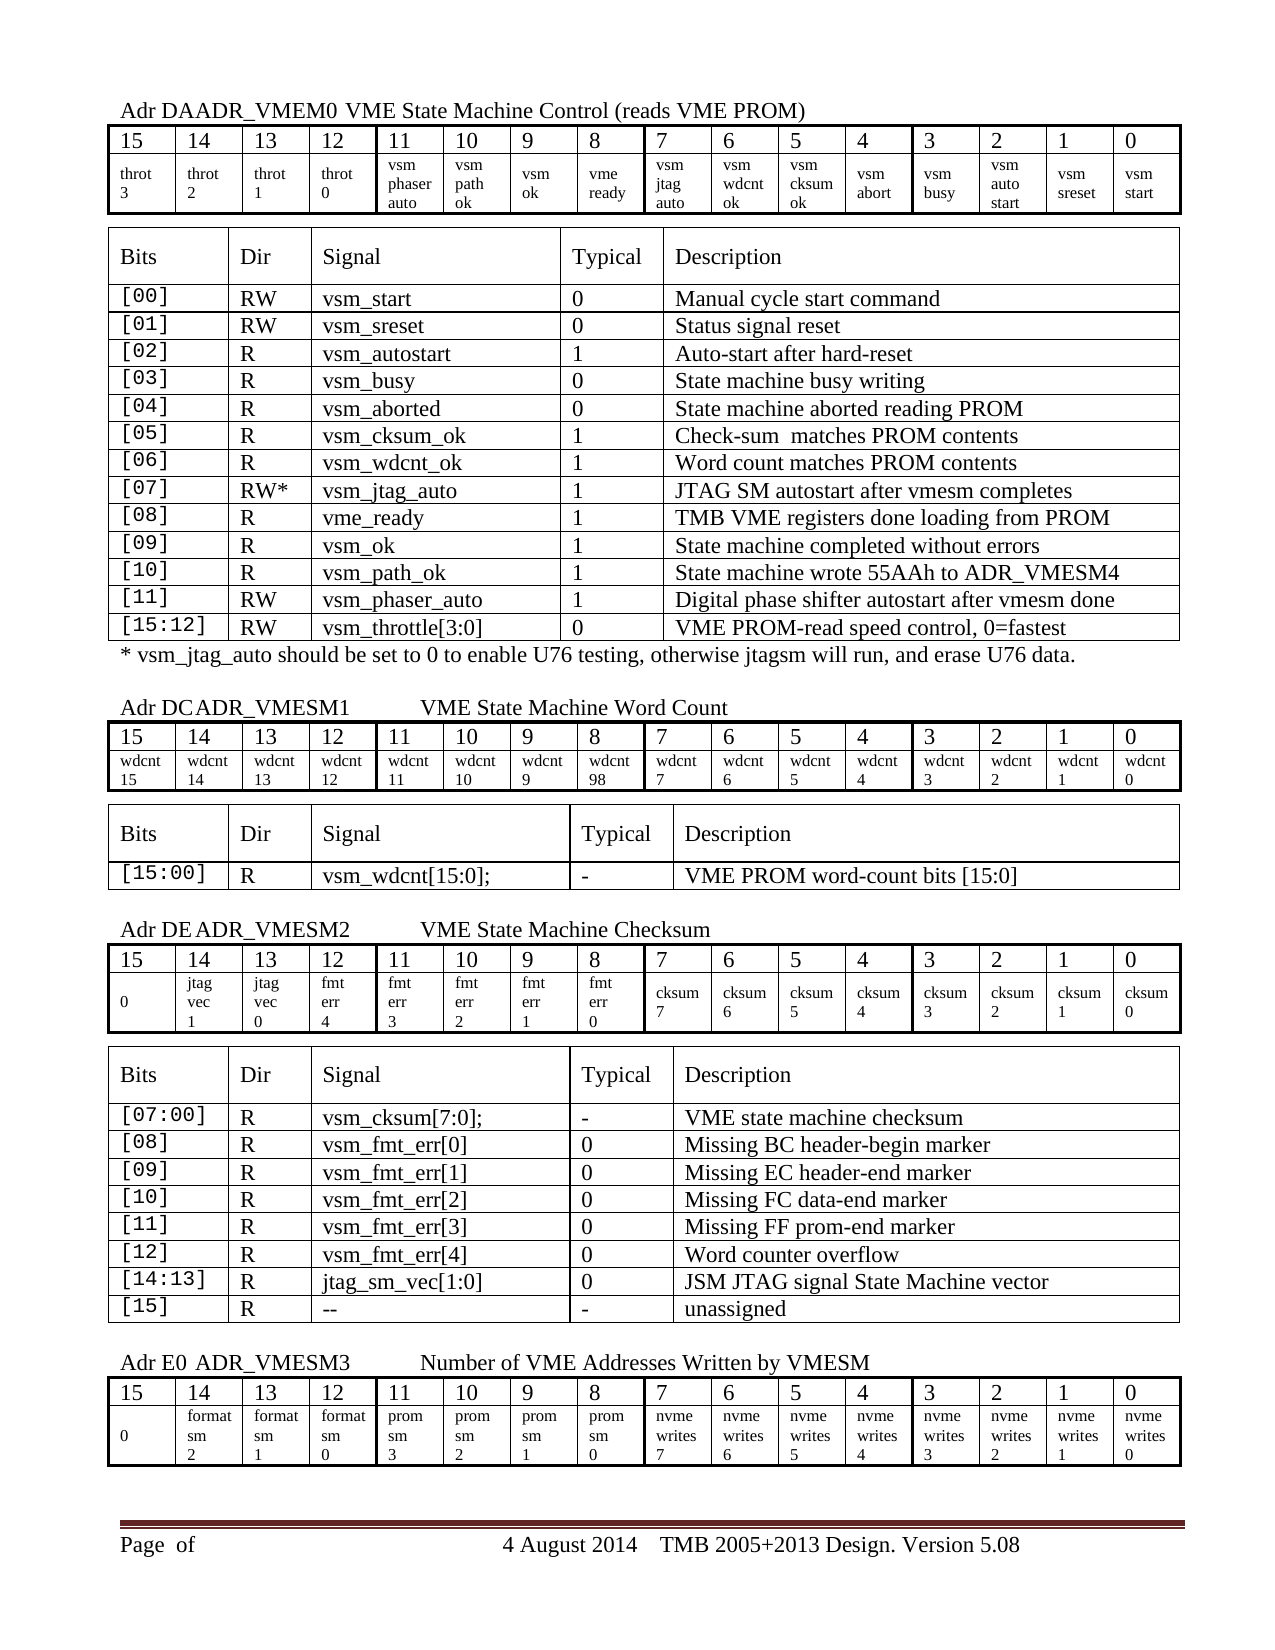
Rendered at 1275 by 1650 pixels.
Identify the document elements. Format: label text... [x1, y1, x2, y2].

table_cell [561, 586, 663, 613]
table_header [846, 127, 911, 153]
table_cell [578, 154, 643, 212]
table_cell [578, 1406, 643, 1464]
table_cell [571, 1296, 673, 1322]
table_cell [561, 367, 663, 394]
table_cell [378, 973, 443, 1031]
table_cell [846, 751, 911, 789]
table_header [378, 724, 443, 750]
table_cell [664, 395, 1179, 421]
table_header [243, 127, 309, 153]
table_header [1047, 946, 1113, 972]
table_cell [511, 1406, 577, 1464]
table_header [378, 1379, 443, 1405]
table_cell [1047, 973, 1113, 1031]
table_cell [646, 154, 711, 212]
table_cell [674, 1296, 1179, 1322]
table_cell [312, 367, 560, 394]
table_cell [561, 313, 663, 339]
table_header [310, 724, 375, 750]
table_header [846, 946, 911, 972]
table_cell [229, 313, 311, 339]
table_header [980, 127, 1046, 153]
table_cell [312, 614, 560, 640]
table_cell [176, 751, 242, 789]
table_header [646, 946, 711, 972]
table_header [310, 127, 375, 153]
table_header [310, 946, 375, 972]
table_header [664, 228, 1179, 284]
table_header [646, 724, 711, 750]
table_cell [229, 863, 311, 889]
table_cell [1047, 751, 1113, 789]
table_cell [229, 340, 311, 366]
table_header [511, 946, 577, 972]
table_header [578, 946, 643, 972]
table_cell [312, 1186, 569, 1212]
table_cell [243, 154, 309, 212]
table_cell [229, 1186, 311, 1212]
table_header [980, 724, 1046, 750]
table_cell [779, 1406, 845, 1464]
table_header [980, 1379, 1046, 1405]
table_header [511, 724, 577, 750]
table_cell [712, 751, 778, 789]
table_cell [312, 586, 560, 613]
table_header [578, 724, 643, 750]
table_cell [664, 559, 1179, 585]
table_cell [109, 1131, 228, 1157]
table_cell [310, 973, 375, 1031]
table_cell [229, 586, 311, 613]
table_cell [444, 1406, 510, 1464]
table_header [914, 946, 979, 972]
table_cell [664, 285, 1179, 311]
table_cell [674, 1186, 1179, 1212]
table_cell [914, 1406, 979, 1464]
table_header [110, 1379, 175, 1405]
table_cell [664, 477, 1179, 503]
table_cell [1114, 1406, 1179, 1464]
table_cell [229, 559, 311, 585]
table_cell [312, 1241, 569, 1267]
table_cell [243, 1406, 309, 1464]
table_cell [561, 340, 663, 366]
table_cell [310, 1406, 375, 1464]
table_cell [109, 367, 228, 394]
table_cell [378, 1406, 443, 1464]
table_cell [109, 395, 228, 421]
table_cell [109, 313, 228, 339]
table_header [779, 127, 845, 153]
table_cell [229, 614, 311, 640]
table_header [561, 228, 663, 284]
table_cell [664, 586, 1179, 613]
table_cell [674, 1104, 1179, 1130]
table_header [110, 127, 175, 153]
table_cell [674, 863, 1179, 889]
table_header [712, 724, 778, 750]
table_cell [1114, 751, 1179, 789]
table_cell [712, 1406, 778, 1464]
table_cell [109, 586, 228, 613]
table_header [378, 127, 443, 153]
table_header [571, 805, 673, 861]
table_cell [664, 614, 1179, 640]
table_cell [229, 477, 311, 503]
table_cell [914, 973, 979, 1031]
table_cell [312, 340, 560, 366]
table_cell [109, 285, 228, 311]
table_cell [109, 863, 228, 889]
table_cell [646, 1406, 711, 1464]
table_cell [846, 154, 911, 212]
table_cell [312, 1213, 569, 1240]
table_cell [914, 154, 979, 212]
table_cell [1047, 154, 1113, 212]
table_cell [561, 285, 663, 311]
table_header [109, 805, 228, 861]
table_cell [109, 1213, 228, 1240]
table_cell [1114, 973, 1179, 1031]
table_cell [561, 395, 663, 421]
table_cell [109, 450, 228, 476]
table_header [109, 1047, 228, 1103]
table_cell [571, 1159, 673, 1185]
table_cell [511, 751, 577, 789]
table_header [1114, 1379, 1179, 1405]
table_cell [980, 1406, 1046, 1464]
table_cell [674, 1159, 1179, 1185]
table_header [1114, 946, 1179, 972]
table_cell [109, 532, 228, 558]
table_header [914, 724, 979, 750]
text Adr DE ADR_VMESM2 VME State Machine Checksum [120, 916, 1185, 942]
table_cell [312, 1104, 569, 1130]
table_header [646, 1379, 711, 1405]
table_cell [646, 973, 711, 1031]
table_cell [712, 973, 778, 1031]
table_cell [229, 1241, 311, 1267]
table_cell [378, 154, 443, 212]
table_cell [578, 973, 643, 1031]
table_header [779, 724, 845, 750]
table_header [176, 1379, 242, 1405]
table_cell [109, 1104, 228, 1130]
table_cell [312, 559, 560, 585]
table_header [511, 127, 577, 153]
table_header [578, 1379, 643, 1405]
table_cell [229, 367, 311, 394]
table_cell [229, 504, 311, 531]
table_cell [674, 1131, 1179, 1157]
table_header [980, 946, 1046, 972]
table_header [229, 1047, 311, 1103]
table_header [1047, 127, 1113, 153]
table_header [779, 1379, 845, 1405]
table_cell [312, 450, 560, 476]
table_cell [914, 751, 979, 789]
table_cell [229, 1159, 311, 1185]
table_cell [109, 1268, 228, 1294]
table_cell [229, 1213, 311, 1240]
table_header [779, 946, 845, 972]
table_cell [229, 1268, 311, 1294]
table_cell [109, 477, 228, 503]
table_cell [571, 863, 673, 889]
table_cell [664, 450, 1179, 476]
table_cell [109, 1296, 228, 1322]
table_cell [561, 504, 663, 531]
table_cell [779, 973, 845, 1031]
text Adr DA ADR_VMEM0 VME State Machine Control (reads VME PROM) [120, 97, 1185, 124]
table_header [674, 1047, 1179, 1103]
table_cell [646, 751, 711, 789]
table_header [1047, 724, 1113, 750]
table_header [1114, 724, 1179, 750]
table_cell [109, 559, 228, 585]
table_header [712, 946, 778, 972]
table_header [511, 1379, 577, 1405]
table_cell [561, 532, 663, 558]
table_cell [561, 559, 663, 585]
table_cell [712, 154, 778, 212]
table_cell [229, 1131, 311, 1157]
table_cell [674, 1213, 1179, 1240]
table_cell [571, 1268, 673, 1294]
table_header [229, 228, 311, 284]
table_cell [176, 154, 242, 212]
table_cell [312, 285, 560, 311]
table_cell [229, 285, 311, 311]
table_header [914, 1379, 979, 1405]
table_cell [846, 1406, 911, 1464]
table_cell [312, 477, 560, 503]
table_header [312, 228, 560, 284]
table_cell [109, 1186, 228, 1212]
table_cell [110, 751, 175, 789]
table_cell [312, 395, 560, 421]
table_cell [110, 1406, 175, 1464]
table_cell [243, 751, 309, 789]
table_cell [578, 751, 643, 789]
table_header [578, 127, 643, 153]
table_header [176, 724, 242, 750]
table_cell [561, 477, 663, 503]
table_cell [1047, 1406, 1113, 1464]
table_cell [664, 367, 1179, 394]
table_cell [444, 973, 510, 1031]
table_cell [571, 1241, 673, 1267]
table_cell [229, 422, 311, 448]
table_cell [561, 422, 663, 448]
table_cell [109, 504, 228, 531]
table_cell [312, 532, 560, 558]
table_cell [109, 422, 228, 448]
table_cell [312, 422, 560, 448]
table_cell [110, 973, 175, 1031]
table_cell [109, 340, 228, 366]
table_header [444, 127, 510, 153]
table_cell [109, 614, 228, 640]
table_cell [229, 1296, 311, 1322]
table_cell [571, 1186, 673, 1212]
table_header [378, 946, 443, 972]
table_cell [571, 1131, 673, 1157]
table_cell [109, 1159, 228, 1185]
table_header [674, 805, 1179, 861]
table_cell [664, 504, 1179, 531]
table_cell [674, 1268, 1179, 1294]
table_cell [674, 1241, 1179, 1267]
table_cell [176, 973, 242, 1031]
text Adr E0 ADR_VMESM3 Number of VME Addresses Written by VMESM [120, 1349, 1185, 1376]
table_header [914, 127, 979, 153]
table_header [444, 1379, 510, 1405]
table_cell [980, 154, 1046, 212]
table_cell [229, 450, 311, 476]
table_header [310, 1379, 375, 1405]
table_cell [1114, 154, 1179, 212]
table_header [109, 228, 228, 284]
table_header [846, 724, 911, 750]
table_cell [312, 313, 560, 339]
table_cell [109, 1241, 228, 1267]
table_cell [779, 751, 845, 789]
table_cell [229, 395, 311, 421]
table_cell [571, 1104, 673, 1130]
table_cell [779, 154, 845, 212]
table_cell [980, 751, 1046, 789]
text * vsm_jtag_auto should be set to 0 to enable U76 testing, otherwise jtagsm will run, and erase U76 data. [120, 641, 1185, 668]
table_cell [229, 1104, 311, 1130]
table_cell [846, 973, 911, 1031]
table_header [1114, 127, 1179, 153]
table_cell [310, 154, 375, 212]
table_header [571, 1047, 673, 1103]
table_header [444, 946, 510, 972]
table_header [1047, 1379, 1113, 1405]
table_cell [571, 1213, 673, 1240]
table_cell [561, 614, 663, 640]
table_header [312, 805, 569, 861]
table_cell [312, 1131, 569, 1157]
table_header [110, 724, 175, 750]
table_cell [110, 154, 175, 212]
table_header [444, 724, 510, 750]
text Adr DC ADR_VMESM1 VME State Machine Word Count [120, 694, 1185, 720]
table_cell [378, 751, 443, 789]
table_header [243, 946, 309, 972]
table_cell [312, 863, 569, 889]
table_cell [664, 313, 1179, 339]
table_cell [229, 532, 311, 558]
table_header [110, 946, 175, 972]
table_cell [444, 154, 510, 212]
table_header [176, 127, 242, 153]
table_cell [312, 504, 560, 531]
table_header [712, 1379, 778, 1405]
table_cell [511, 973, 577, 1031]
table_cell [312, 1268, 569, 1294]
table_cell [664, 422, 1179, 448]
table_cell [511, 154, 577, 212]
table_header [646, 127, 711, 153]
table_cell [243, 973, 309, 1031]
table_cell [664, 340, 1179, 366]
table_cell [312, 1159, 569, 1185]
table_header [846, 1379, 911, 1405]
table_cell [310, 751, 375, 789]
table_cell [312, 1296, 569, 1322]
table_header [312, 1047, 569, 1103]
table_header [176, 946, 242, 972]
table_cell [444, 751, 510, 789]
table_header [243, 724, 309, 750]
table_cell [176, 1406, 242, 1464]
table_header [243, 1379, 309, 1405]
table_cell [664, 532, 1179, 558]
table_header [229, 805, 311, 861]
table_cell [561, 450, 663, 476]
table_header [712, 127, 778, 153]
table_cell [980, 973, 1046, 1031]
